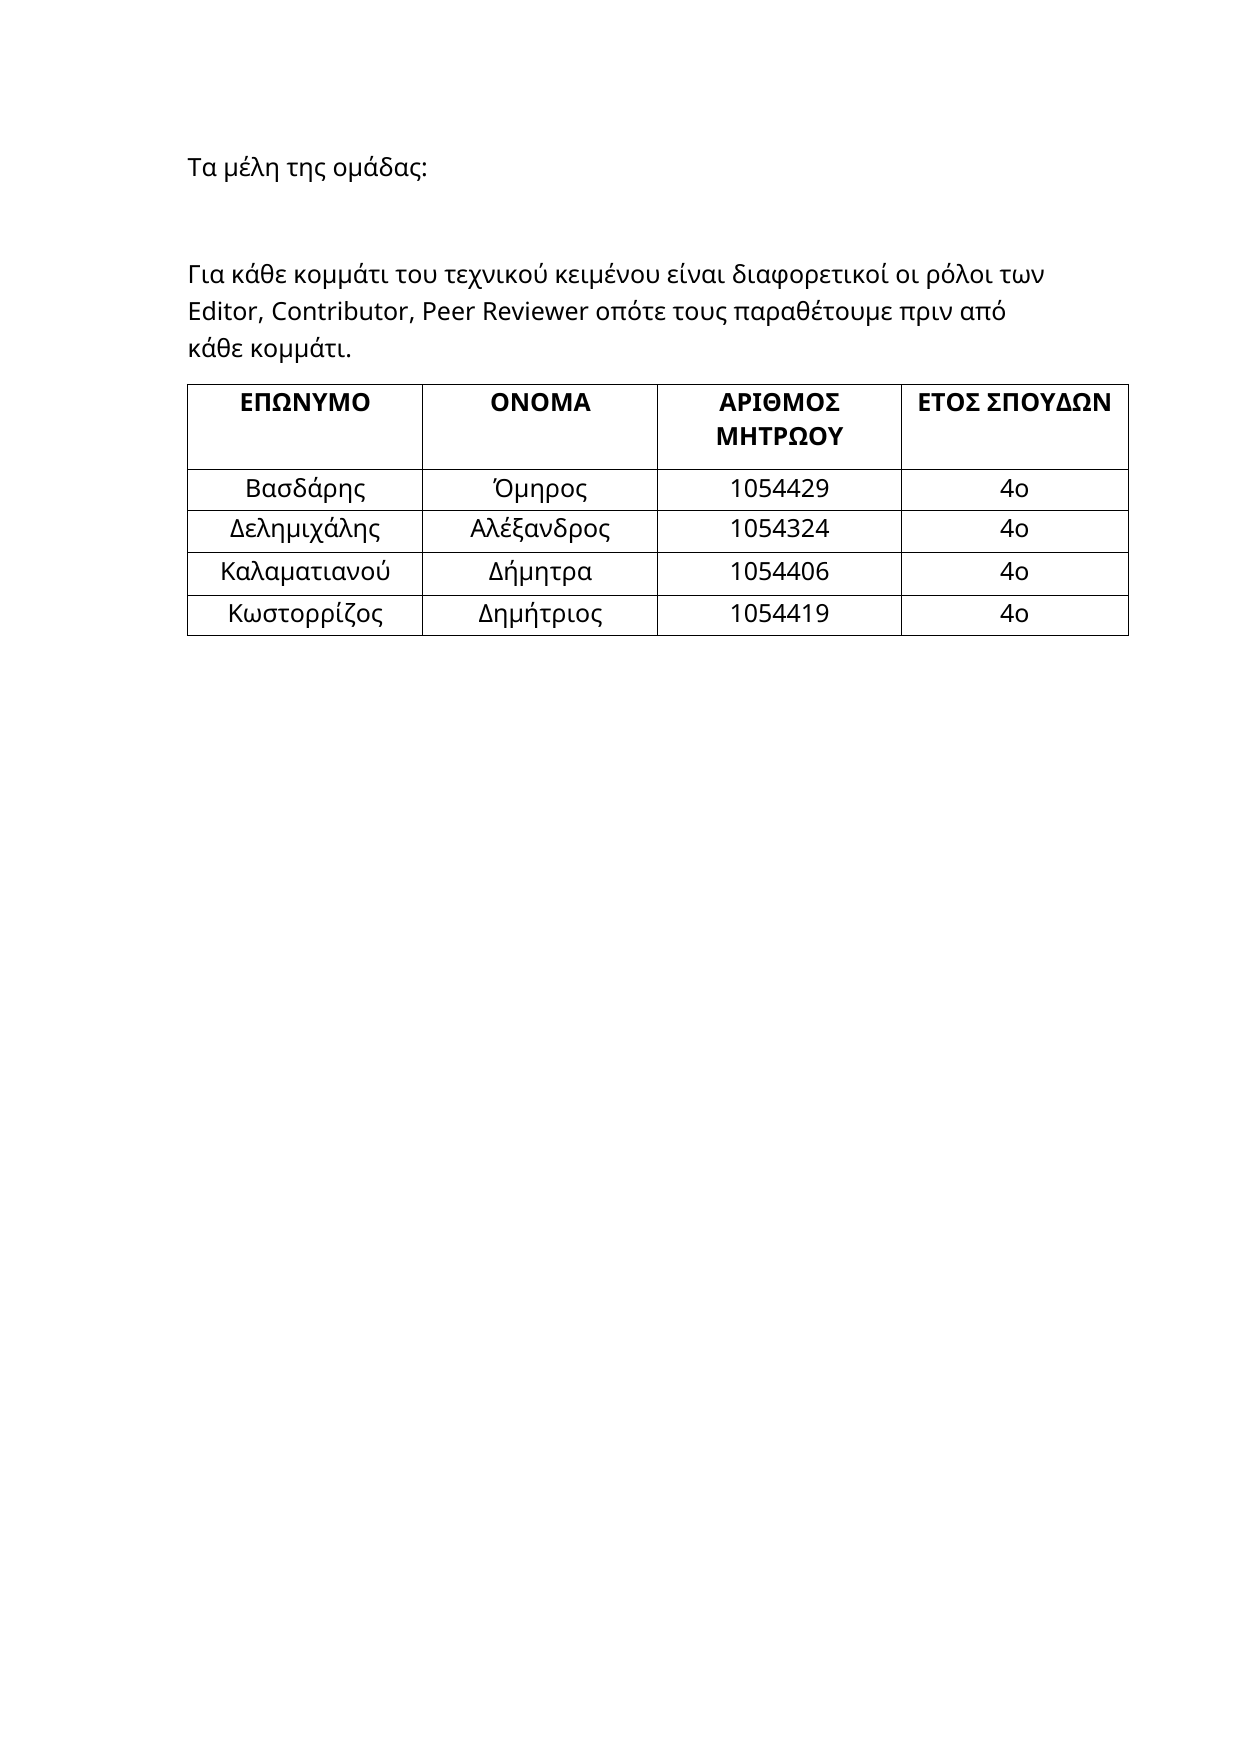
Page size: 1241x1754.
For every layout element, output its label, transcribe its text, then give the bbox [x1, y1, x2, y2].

table_cell 1054406 [658, 553, 901, 595]
table_cell Καλαματιανού [188, 553, 422, 595]
table_header ΕΠΩΝΥΜΟ [188, 385, 422, 469]
table_header ΟΝΟΜΑ [423, 385, 657, 469]
text Τα μέλη της ομάδας: [187, 150, 1053, 184]
table_cell 4ο [902, 470, 1128, 510]
table_cell Αλέξανδρος [423, 511, 657, 552]
table_cell Κωστορρίζος [188, 596, 422, 635]
table_header ΑΡΙΘΜΟΣ ΜΗΤΡΩΟΥ [658, 385, 901, 469]
table_cell 4ο [902, 553, 1128, 595]
table_cell 1054429 [658, 470, 901, 510]
table_cell Δελημιχάλης [188, 511, 422, 552]
table_cell Όμηρος [423, 470, 657, 510]
table_cell 1054419 [658, 596, 901, 635]
table_header ΕΤΟΣ ΣΠΟΥΔΩΝ [902, 385, 1128, 469]
table_cell 1054324 [658, 511, 901, 552]
table_cell Δήμητρα [423, 553, 657, 595]
table_cell Βασδάρης [188, 470, 422, 510]
table_cell 4ο [902, 596, 1128, 635]
text Για κάθε κομμάτι του τεχνικού κειμένου είναι διαφορετικοί οι ρόλοι των Editor, Contributor, Peer Reviewer οπότε τους παραθέτουμε πριν από κάθε κομμάτι. [187, 257, 1053, 364]
table_cell 4ο [902, 511, 1128, 552]
table_cell Δημήτριος [423, 596, 657, 635]
